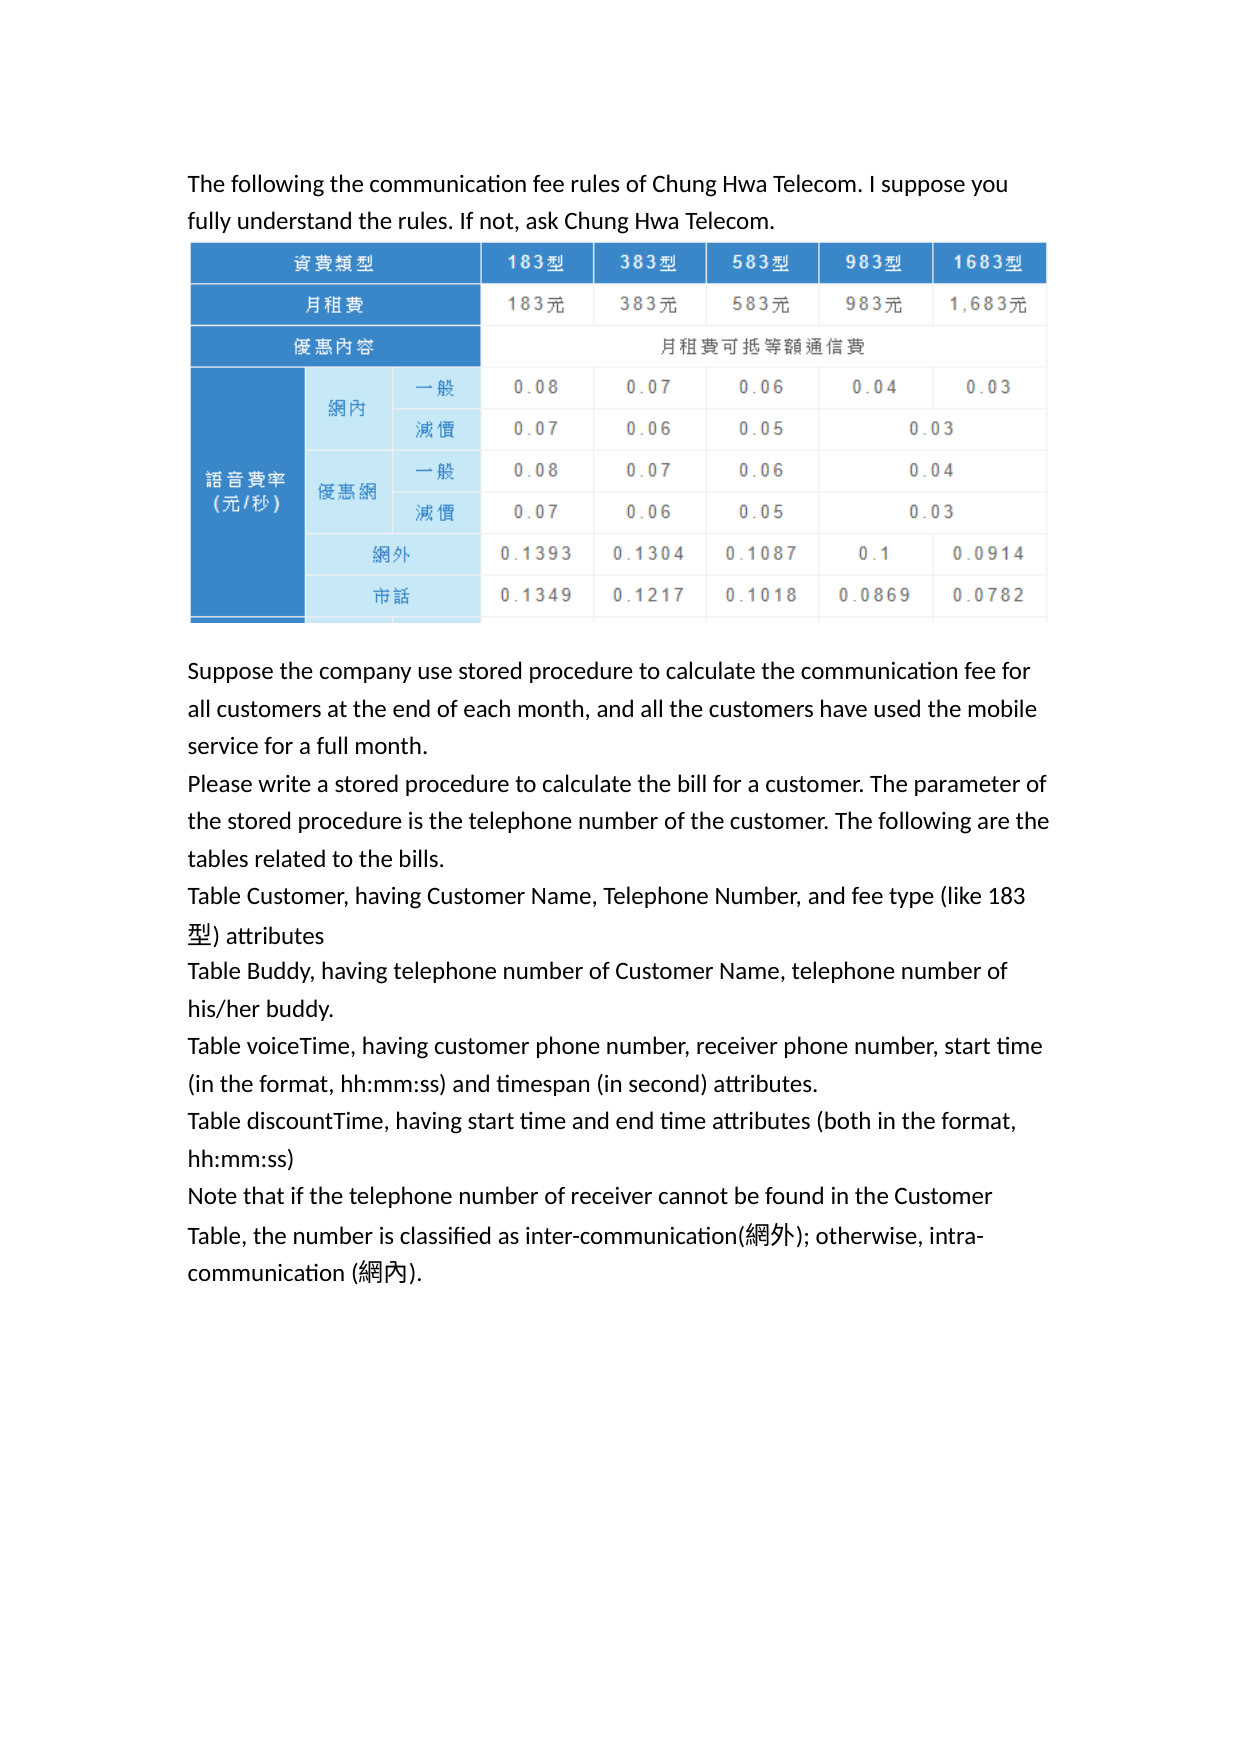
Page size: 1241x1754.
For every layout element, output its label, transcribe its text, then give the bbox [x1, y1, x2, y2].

text Note that if the telephone number of receiver cannot be found in the Customer Table, the number is classified as inter-communication(網外); otherwise, intra-communication (網內). [187, 1177, 1053, 1289]
text The following the communication fee rules of Chung Hwa Telecom. I suppose you fully understand the rules. If not, ask Chung Hwa Telecom. [187, 164, 1053, 239]
text Table Customer, having Customer Name, Telephone Number, and fee type (like 183型) attributes [187, 877, 1053, 952]
text Table discountTime, having start time and end time attributes (both in the format, hh:mm:ss) [187, 1102, 1053, 1177]
text Please write a stored procedure to calculate the bill for a customer. The parameter of the stored procedure is the telephone number of the customer. The following are the tables related to the bills. [187, 764, 1053, 877]
text Table voiceTime, having customer phone number, receiver phone number, start time (in the format, hh:mm:ss) and timespan (in second) attributes. [187, 1027, 1053, 1102]
text Suppose the company use stored procedure to calculate the communication fee for all customers at the end of each month, and all the customers have used the mobile service for a full month. [187, 652, 1053, 764]
text Table Buddy, having telephone number of Customer Name, telephone number of his/her buddy. [187, 952, 1053, 1027]
picture [187, 239, 1053, 623]
